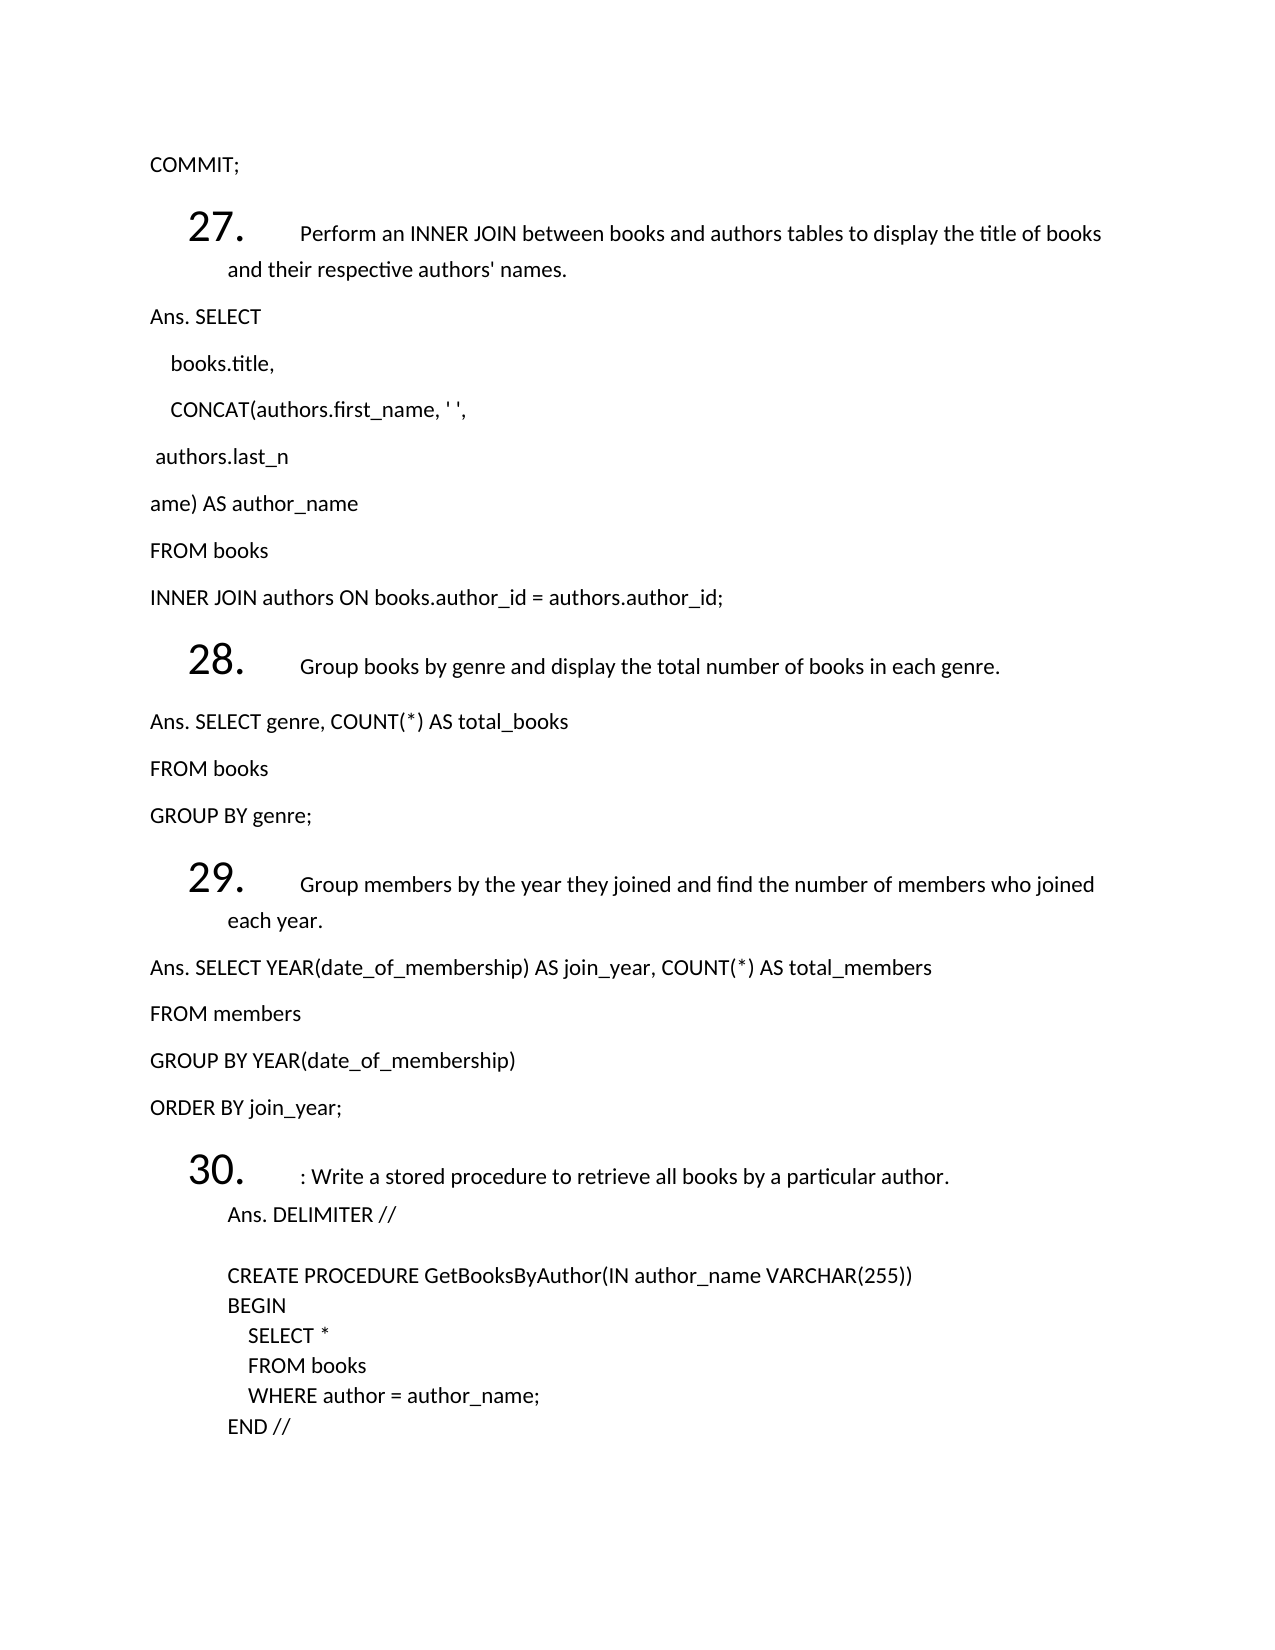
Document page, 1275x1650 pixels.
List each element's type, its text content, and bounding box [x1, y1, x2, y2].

text authors.last_n [150, 442, 1125, 471]
text CONCAT(authors.first_name, ' ', [150, 396, 1125, 424]
text GROUP BY genre; [150, 801, 1125, 829]
text Ans. SELECT YEAR(date_of_membership) AS join_year, COUNT(*) AS total_members [150, 953, 1125, 981]
text GROUP BY YEAR(date_of_membership) [150, 1046, 1125, 1074]
text FROM members [150, 999, 1125, 1027]
text Ans. SELECT genre, COUNT(*) AS total_books [150, 707, 1125, 735]
text INNER JOIN authors ON books.author_id = authors.author_id; [150, 583, 1125, 611]
list WHERE author = author_name; [227, 1382, 1125, 1410]
text Ans. SELECT [150, 302, 1125, 330]
list END // [227, 1412, 1125, 1440]
text FROM books [150, 536, 1125, 564]
list Group members by the year they joined and find the number of members who joined each year. [187, 848, 1125, 934]
text COMMIT; [150, 150, 1125, 178]
text books.title, [150, 349, 1125, 377]
text ame) AS author_name [150, 489, 1125, 517]
text ORDER BY join_year; [150, 1093, 1125, 1121]
list : Write a stored procedure to retrieve all books by a particular author. [187, 1140, 1125, 1196]
list CREATE PROCEDURE GetBooksByAuthor(IN author_name VARCHAR(255)) [227, 1261, 1125, 1289]
list BEGIN [227, 1291, 1125, 1319]
list Group books by genre and display the total number of books in each genre. [187, 630, 1125, 686]
list Ans. DELIMITER // [227, 1200, 1125, 1228]
text FROM books [150, 754, 1125, 782]
list Perform an INNER JOIN between books and authors tables to display the title of books and their respective authors' names. [187, 197, 1125, 283]
list FROM books [227, 1351, 1125, 1379]
list SELECT * [227, 1321, 1125, 1349]
